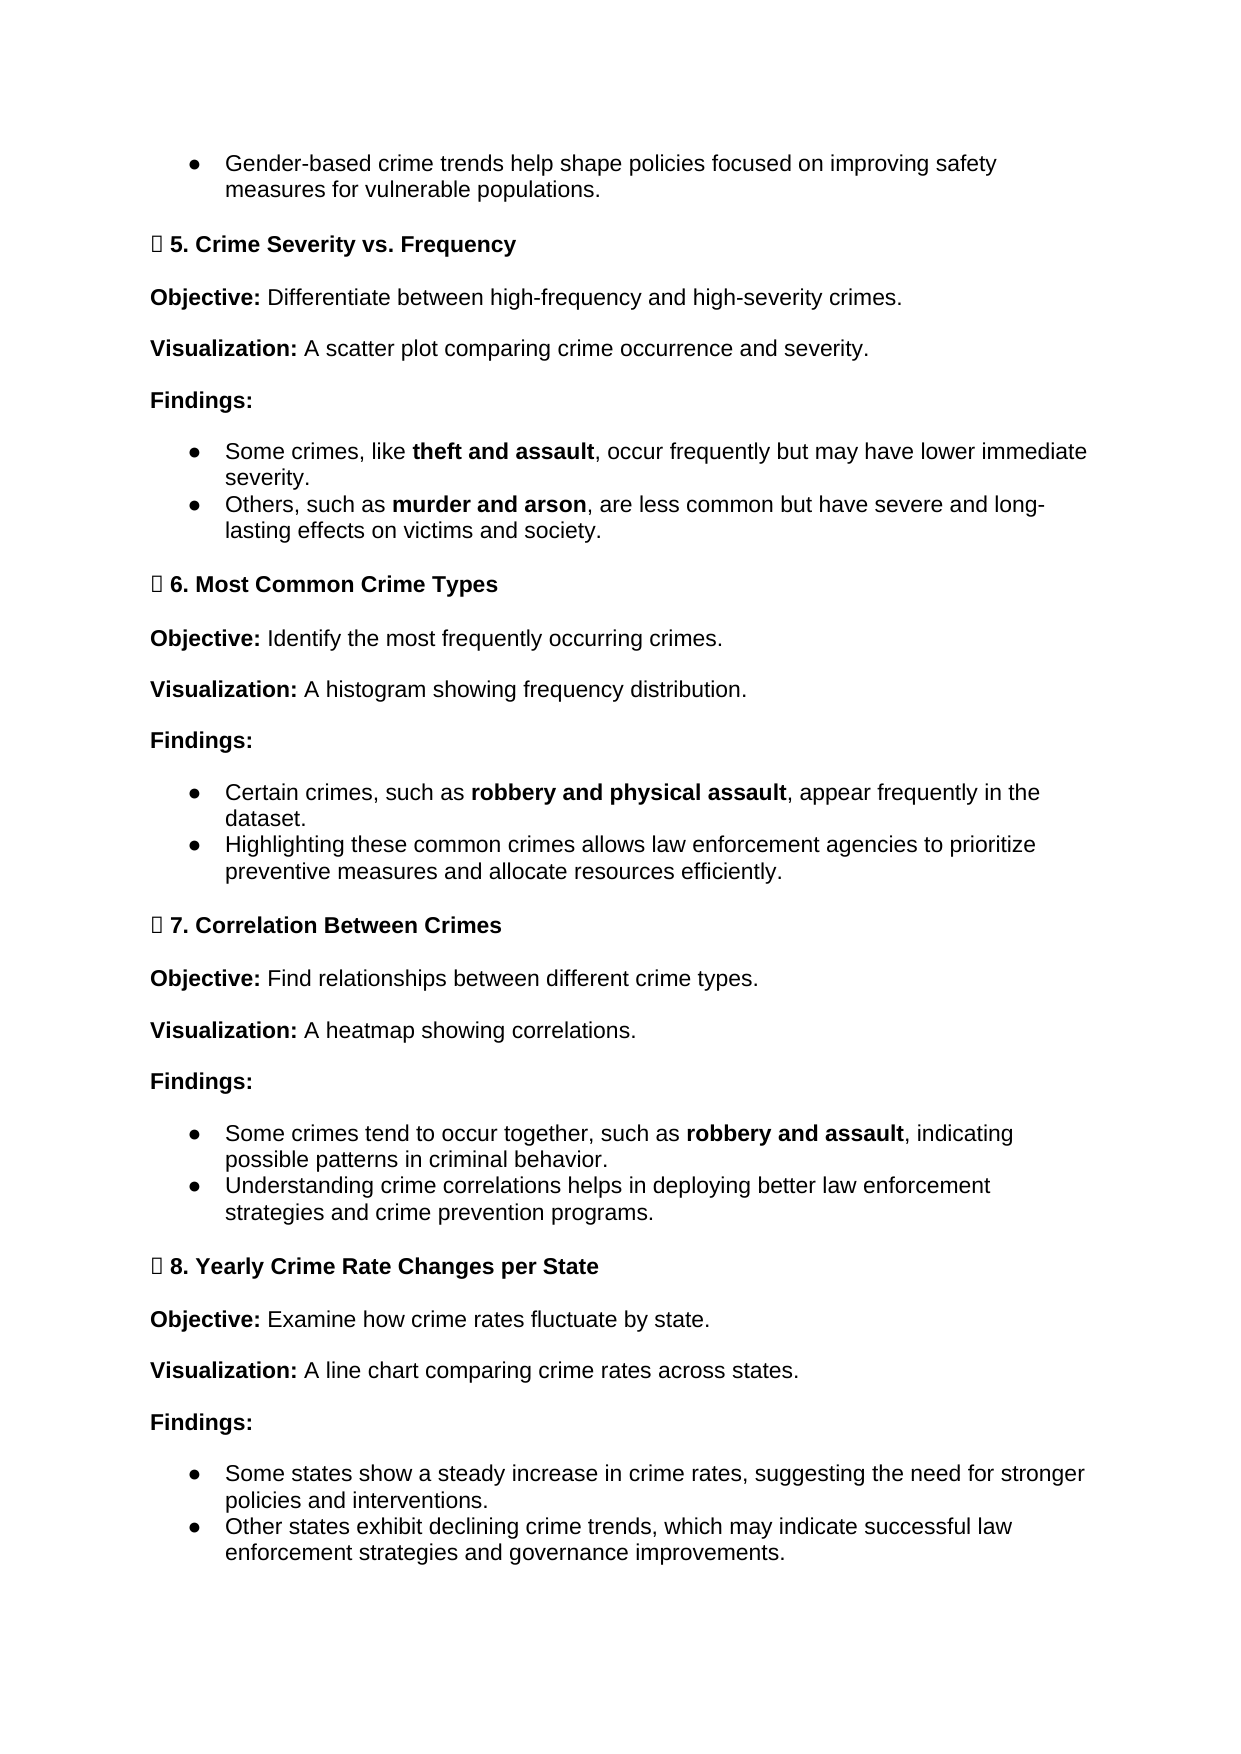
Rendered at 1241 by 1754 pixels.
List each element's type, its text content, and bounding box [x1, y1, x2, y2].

list Gender-based crime trends help shape policies focused on improving safety measures for vulnerable populations. [187, 150, 1090, 203]
text Findings: [150, 387, 1090, 413]
text Findings: [150, 1068, 1090, 1094]
list Certain crimes, such as robbery and physical assault, appear frequently in the dataset. [187, 779, 1090, 831]
text ✅ 5. Crime Severity vs. Frequency [150, 228, 1090, 259]
text ✅ 7. Correlation Between Crimes [150, 909, 1090, 940]
text Visualization: A heatmap showing correlations. [150, 1017, 1090, 1043]
text Findings: [150, 727, 1090, 754]
text ✅ 6. Most Common Crime Types [150, 568, 1090, 600]
list Some crimes, like theft and assault, occur frequently but may have lower immediate severity. [187, 438, 1090, 491]
list Others, such as murder and arson, are less common but have severe and long-lasting effects on victims and society. [187, 491, 1090, 543]
list Understanding crime correlations helps in deploying better law enforcement strategies and crime prevention programs. [187, 1172, 1090, 1225]
text ✅ 8. Yearly Crime Rate Changes per State [150, 1250, 1090, 1281]
list Highlighting these common crimes allows law enforcement agencies to prioritize preventive measures and allocate resources efficiently. [187, 831, 1090, 884]
text Objective: Find relationships between different crime types. [150, 965, 1090, 992]
text Visualization: A histogram showing frequency distribution. [150, 676, 1090, 702]
text Visualization: A scatter plot comparing crime occurrence and severity. [150, 335, 1090, 362]
text Objective: Identify the most frequently occurring crimes. [150, 625, 1090, 651]
list Some states show a steady increase in crime rates, suggesting the need for stronger policies and interventions. [187, 1460, 1090, 1513]
text Objective: Examine how crime rates fluctuate by state. [150, 1306, 1090, 1332]
text Objective: Differentiate between high-frequency and high-severity crimes. [150, 284, 1090, 310]
list Some crimes tend to occur together, such as robbery and assault, indicating possible patterns in criminal behavior. [187, 1119, 1090, 1172]
text Findings: [150, 1409, 1090, 1435]
list Other states exhibit declining crime trends, which may indicate successful law enforcement strategies and governance improvements. [187, 1513, 1090, 1566]
text Visualization: A line chart comparing crime rates across states. [150, 1357, 1090, 1384]
